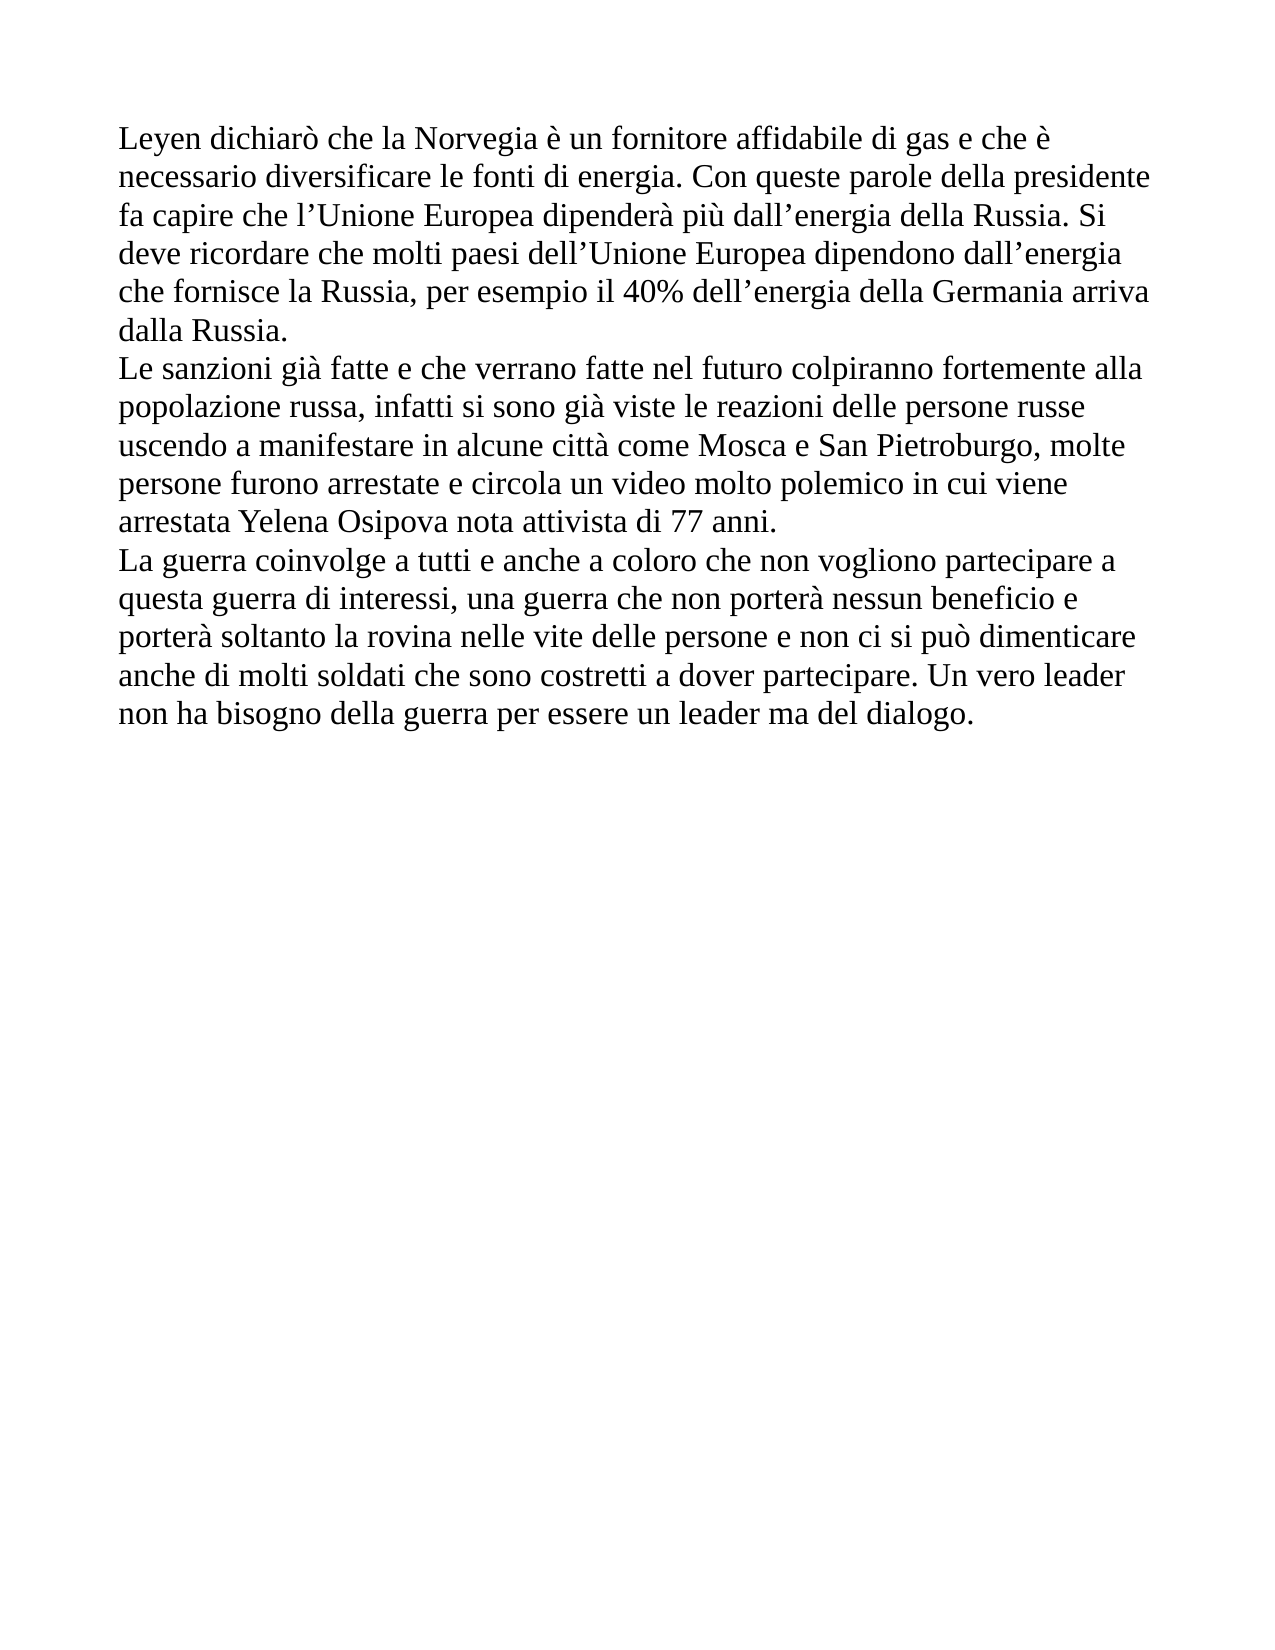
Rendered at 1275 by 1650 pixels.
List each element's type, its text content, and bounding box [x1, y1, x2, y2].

text La guerra coinvolge a tutti e anche a coloro che non vogliono partecipare a questa guerra di interessi, una guerra che non porterà nessun beneficio e porterà soltanto la rovina nelle vite delle persone e non ci si può dimenticare anche di molti soldati che sono costretti a dover partecipare. Un vero leader non ha bisogno della guerra per essere un leader ma del dialogo. [118, 540, 1157, 731]
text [118, 118, 1157, 348]
text Le sanzioni già fatte e che verrano fatte nel futuro colpiranno fortemente alla popolazione russa, infatti si sono già viste le reazioni delle persone russe uscendo a manifestare in alcune città come Mosca e San Pietroburgo, molte persone furono arrestate e circola un video molto polemico in cui viene arrestata Yelena Osipova nota attivista di 77 anni. [118, 348, 1157, 540]
